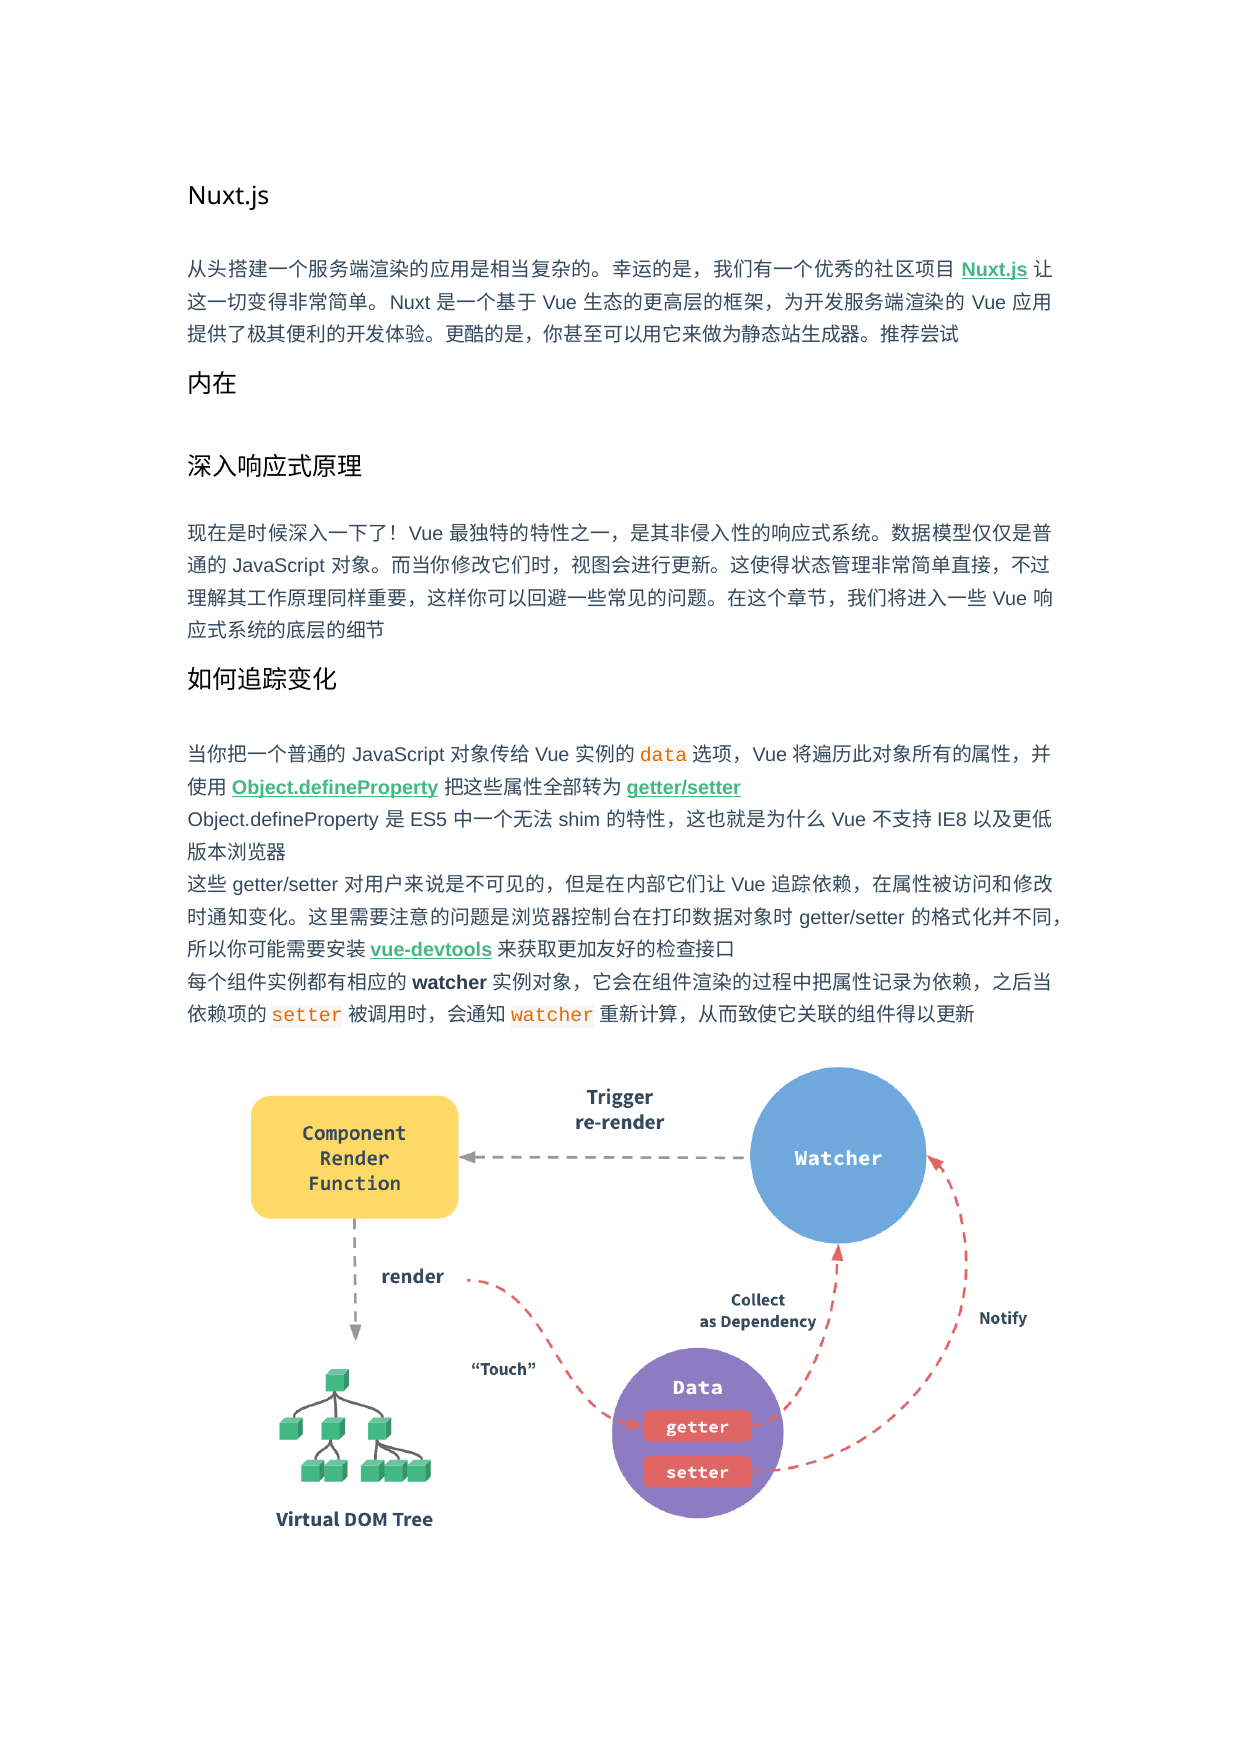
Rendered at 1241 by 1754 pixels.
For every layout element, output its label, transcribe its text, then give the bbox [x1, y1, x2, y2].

picture [187, 1029, 1053, 1570]
text 每个组件实例都有相应的 watcher 实例对象，它会在组件渲染的过程中把属性记录为依赖，之后当依赖项的 setter 被调用时，会通知 watcher 重新计算，从而致使它关联的组件得以更新 [187, 964, 1053, 1029]
subtitle Nuxt.js [187, 162, 1053, 227]
text 这些 getter/setter 对用户来说是不可见的，但是在内部它们让 Vue 追踪依赖，在属性被访问和修改时通知变化。这里需要注意的问题是浏览器控制台在打印数据对象时 getter/setter 的格式化并不同，所以你可能需要安装 vue-devtools 来获取更加友好的检查接口 [187, 867, 1053, 964]
text 从头搭建一个服务端渲染的应用是相当复杂的。幸运的是，我们有一个优秀的社区项目 Nuxt.js 让这一切变得非常简单。Nuxt 是一个基于 Vue 生态的更高层的框架，为开发服务端渲染的 Vue 应用提供了极其便利的开发体验。更酷的是，你甚至可以用它来做为静态站生成器。推荐尝试 [187, 252, 1053, 349]
subtitle 深入响应式原理 [187, 432, 1053, 497]
text Object.defineProperty 是 ES5 中一个无法 shim 的特性，这也就是为什么 Vue 不支持 IE8 以及更低版本浏览器 [187, 802, 1053, 867]
subtitle 内在 [187, 349, 1053, 414]
text 当你把一个普通的 JavaScript 对象传给 Vue 实例的 data 选项，Vue 将遍历此对象所有的属性，并使用 Object.defineProperty 把这些属性全部转为 getter/setter [187, 737, 1053, 802]
subtitle 如何追踪变化 [187, 646, 1053, 711]
text 现在是时候深入一下了！Vue 最独特的特性之一，是其非侵入性的响应式系统。数据模型仅仅是普通的 JavaScript 对象。而当你修改它们时，视图会进行更新。这使得状态管理非常简单直接，不过理解其工作原理同样重要，这样你可以回避一些常见的问题。在这个章节，我们将进入一些 Vue 响应式系统的底层的细节 [187, 516, 1053, 646]
